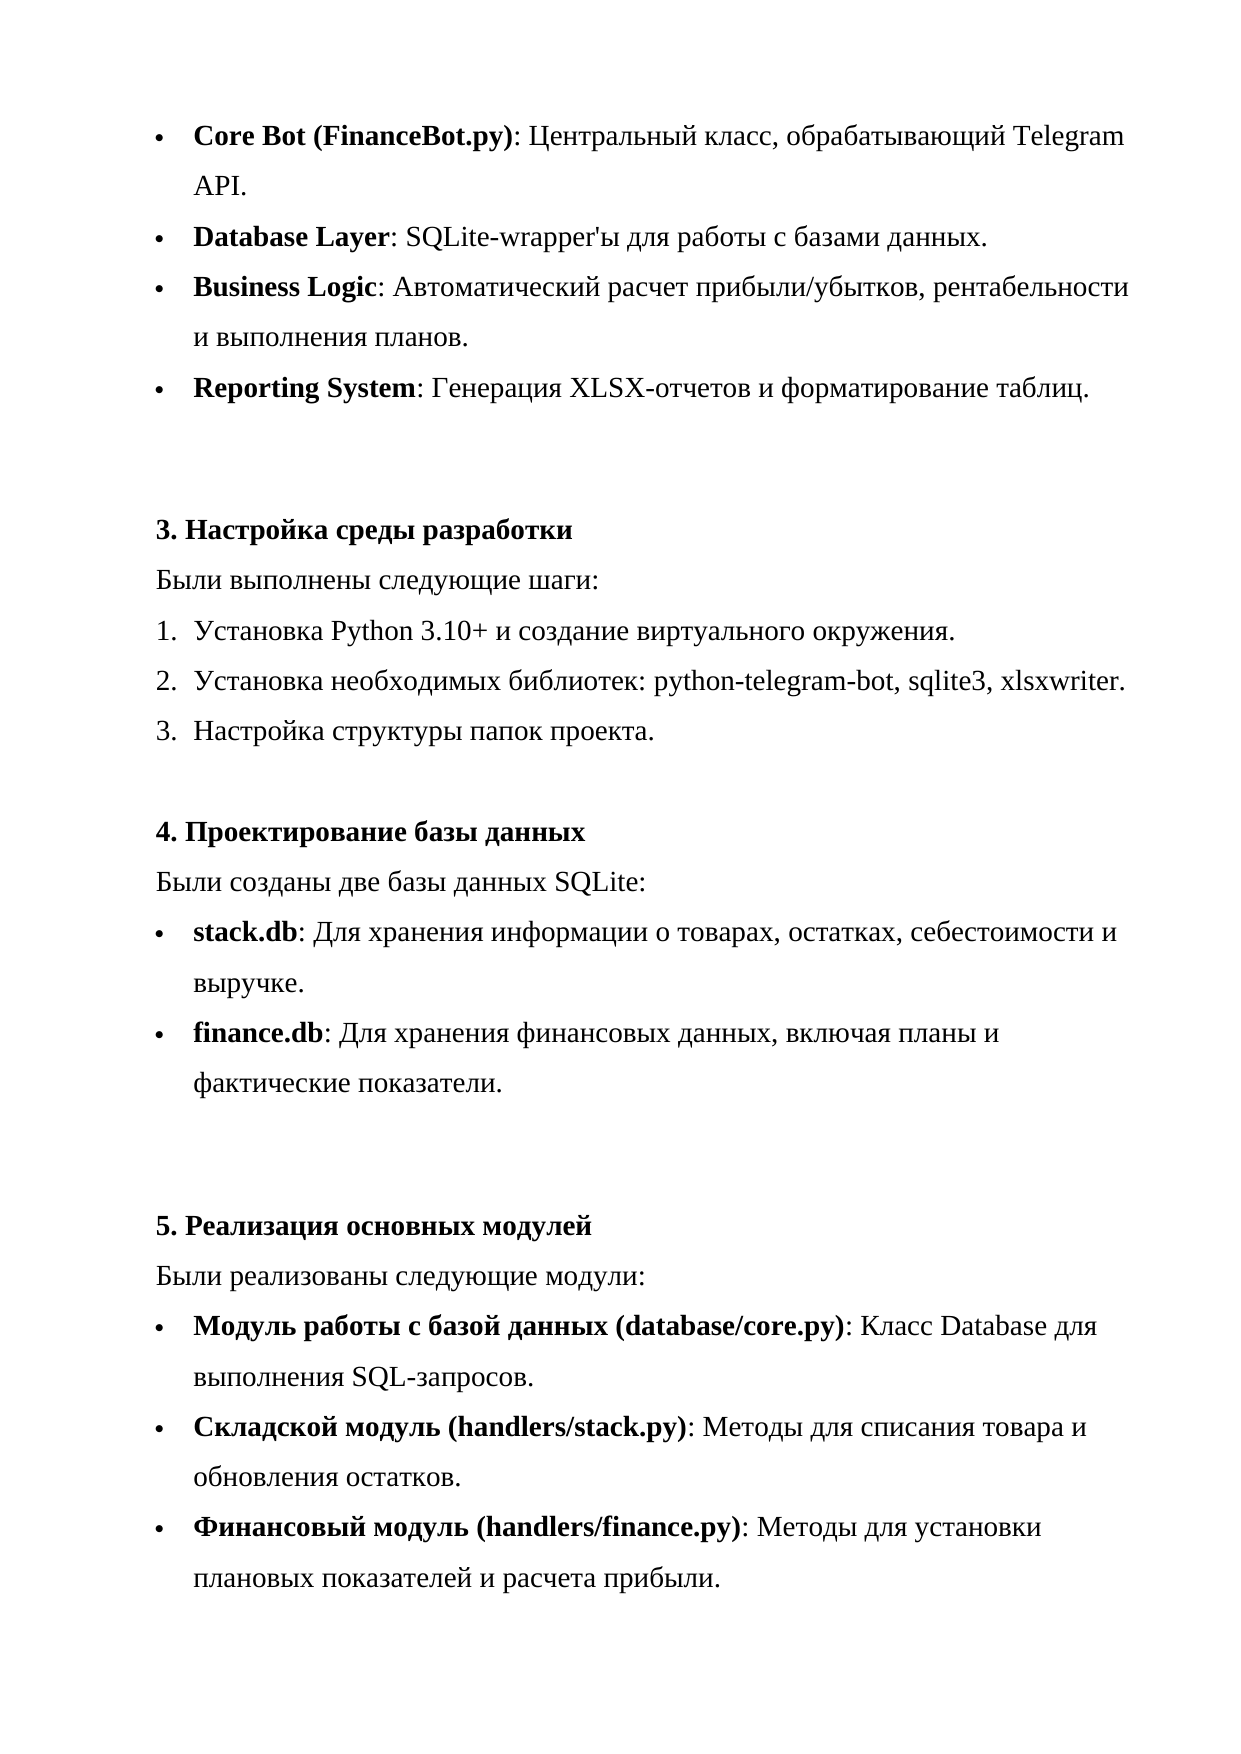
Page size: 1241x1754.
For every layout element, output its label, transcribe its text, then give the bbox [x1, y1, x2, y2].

list Были выполнены следующие шаги: [156, 562, 1152, 596]
list 5. Реализация основных модулей [156, 1208, 1152, 1241]
list Business Logic: Автоматический расчет прибыли/убытков, рентабельности и выполнения планов. [156, 269, 1152, 353]
list finance.db: Для хранения финансовых данных, включая планы и фактические показатели. [156, 1015, 1152, 1099]
list Были созданы две базы данных SQLite: [156, 864, 1152, 898]
list Reporting System: Генерация XLSX-отчетов и форматирование таблиц. [156, 370, 1152, 403]
list Модуль работы с базой данных (database/core.py): Класс Database для выполнения SQL-запросов. [156, 1308, 1152, 1392]
list stack.db: Для хранения информации о товарах, остатках, себестоимости и выручке. [156, 914, 1152, 998]
list Установка необходимых библиотек: python-telegram-bot, sqlite3, xlsxwriter. [156, 663, 1152, 696]
list Core Bot (FinanceBot.py): Центральный класс, обрабатывающий Telegram API. [156, 118, 1152, 202]
list Складской модуль (handlers/stack.py): Методы для списания товара и обновления остатков. [156, 1409, 1152, 1493]
list Установка Python 3.10+ и создание виртуального окружения. [156, 613, 1152, 646]
list Database Layer: SQLite-wrapper'ы для работы с базами данных. [156, 219, 1152, 252]
list Были реализованы следующие модули: [156, 1258, 1152, 1292]
list Настройка структуры папок проекта. [156, 713, 1152, 747]
list 3. Настройка среды разработки [156, 512, 1152, 546]
list 4. Проектирование базы данных [156, 814, 1152, 847]
list Финансовый модуль (handlers/finance.py): Методы для установки плановых показателей и расчета прибыли. [156, 1509, 1152, 1593]
